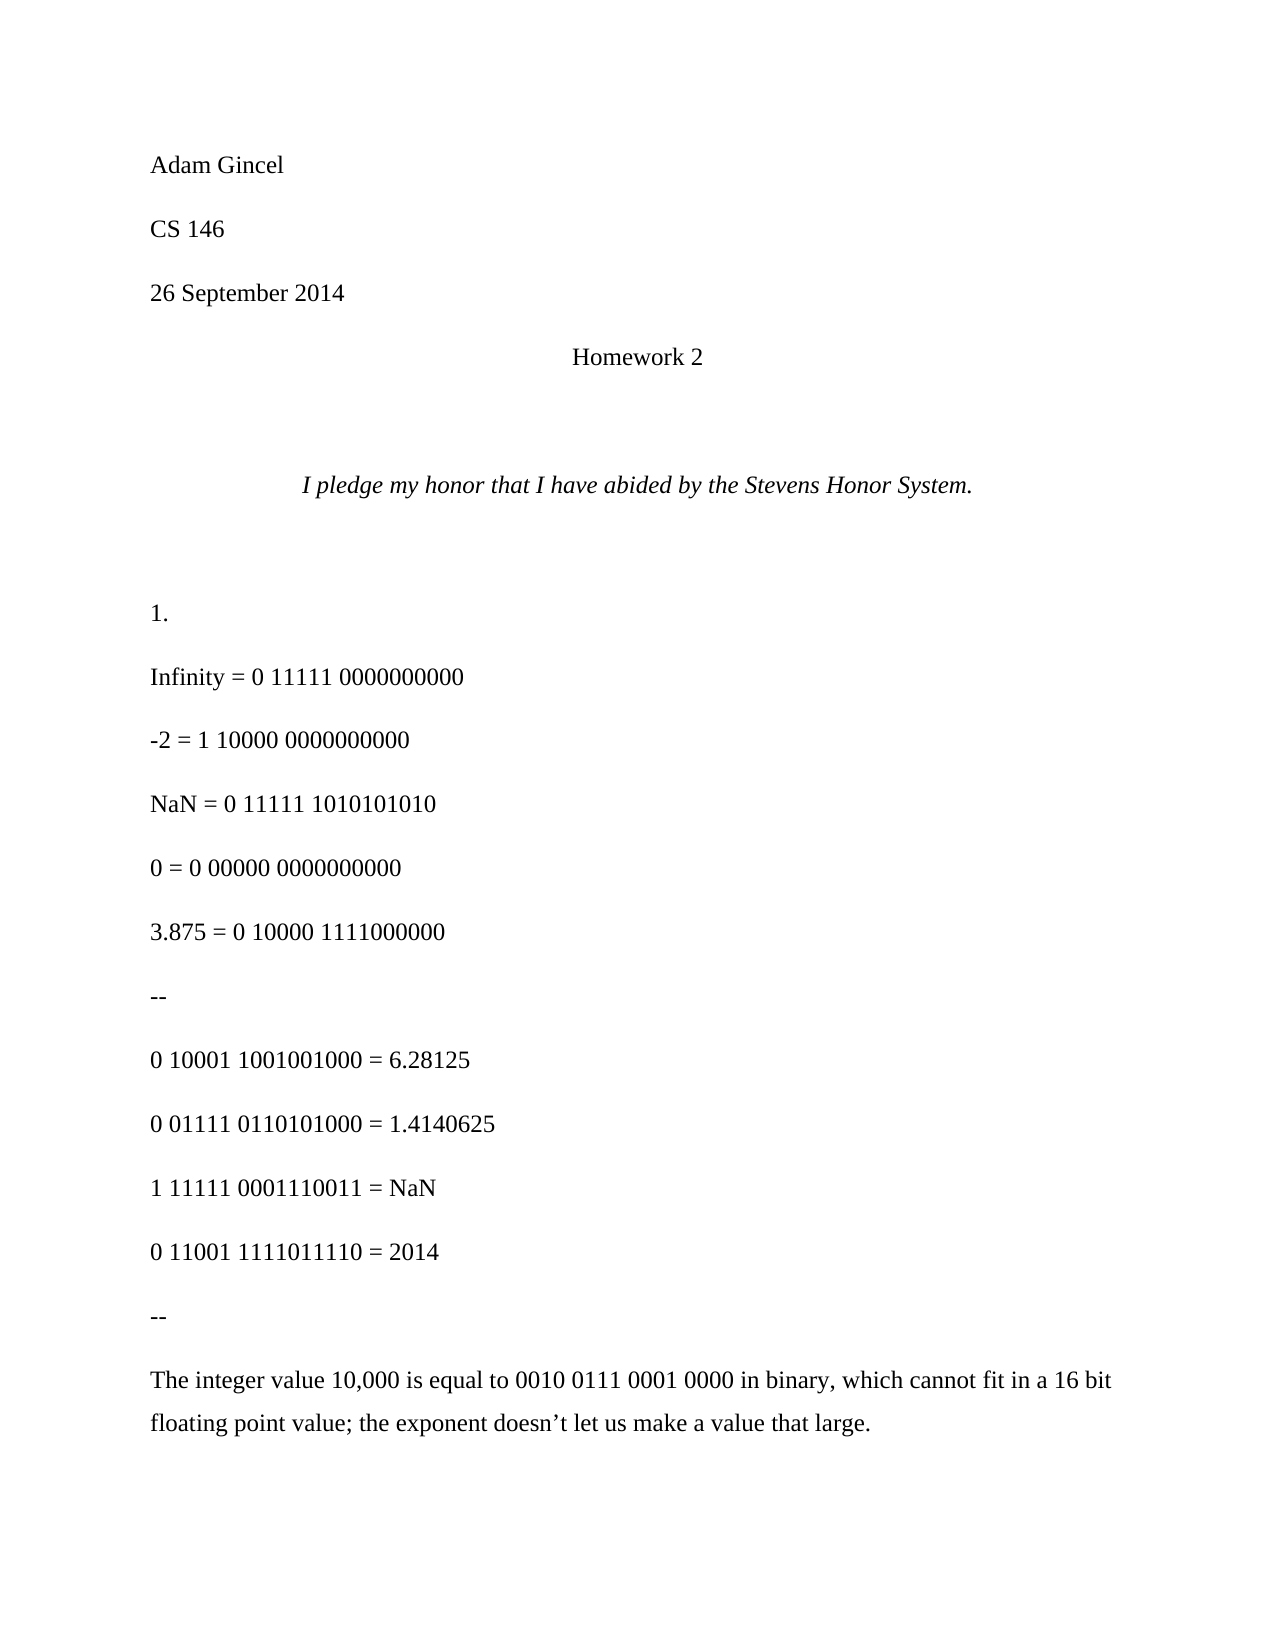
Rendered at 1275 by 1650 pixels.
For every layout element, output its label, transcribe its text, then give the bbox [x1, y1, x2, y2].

text Infinity = 0 11111 0000000000 [150, 662, 1125, 690]
text NaN = 0 11111 1010101010 [150, 789, 1125, 818]
text 0 10001 1001001000 = 6.28125 [150, 1045, 1125, 1074]
text 1. [150, 598, 1125, 626]
text -- [150, 1301, 1125, 1330]
text 3.875 = 0 10000 1111000000 [150, 917, 1125, 946]
text I pledge my honor that I have abided by the Stevens Honor System. [150, 470, 1125, 498]
text CS 146 [150, 214, 1125, 243]
text 26 September 2014 [150, 278, 1125, 307]
text 0 01111 0110101000 = 1.4140625 [150, 1109, 1125, 1138]
text Homework 2 [150, 342, 1125, 371]
text Adam Gincel [150, 150, 1125, 179]
text The integer value 10,000 is equal to 0010 0111 0001 0000 in binary, which cannot fit in a 16 bit floating point value; the exponent doesn’t let us make a value that large. [150, 1365, 1125, 1437]
text 0 11001 1111011110 = 2014 [150, 1237, 1125, 1266]
text -- [150, 981, 1125, 1010]
text 0 = 0 00000 0000000000 [150, 853, 1125, 882]
text -2 = 1 10000 0000000000 [150, 726, 1125, 754]
text 1 11111 0001110011 = NaN [150, 1173, 1125, 1202]
